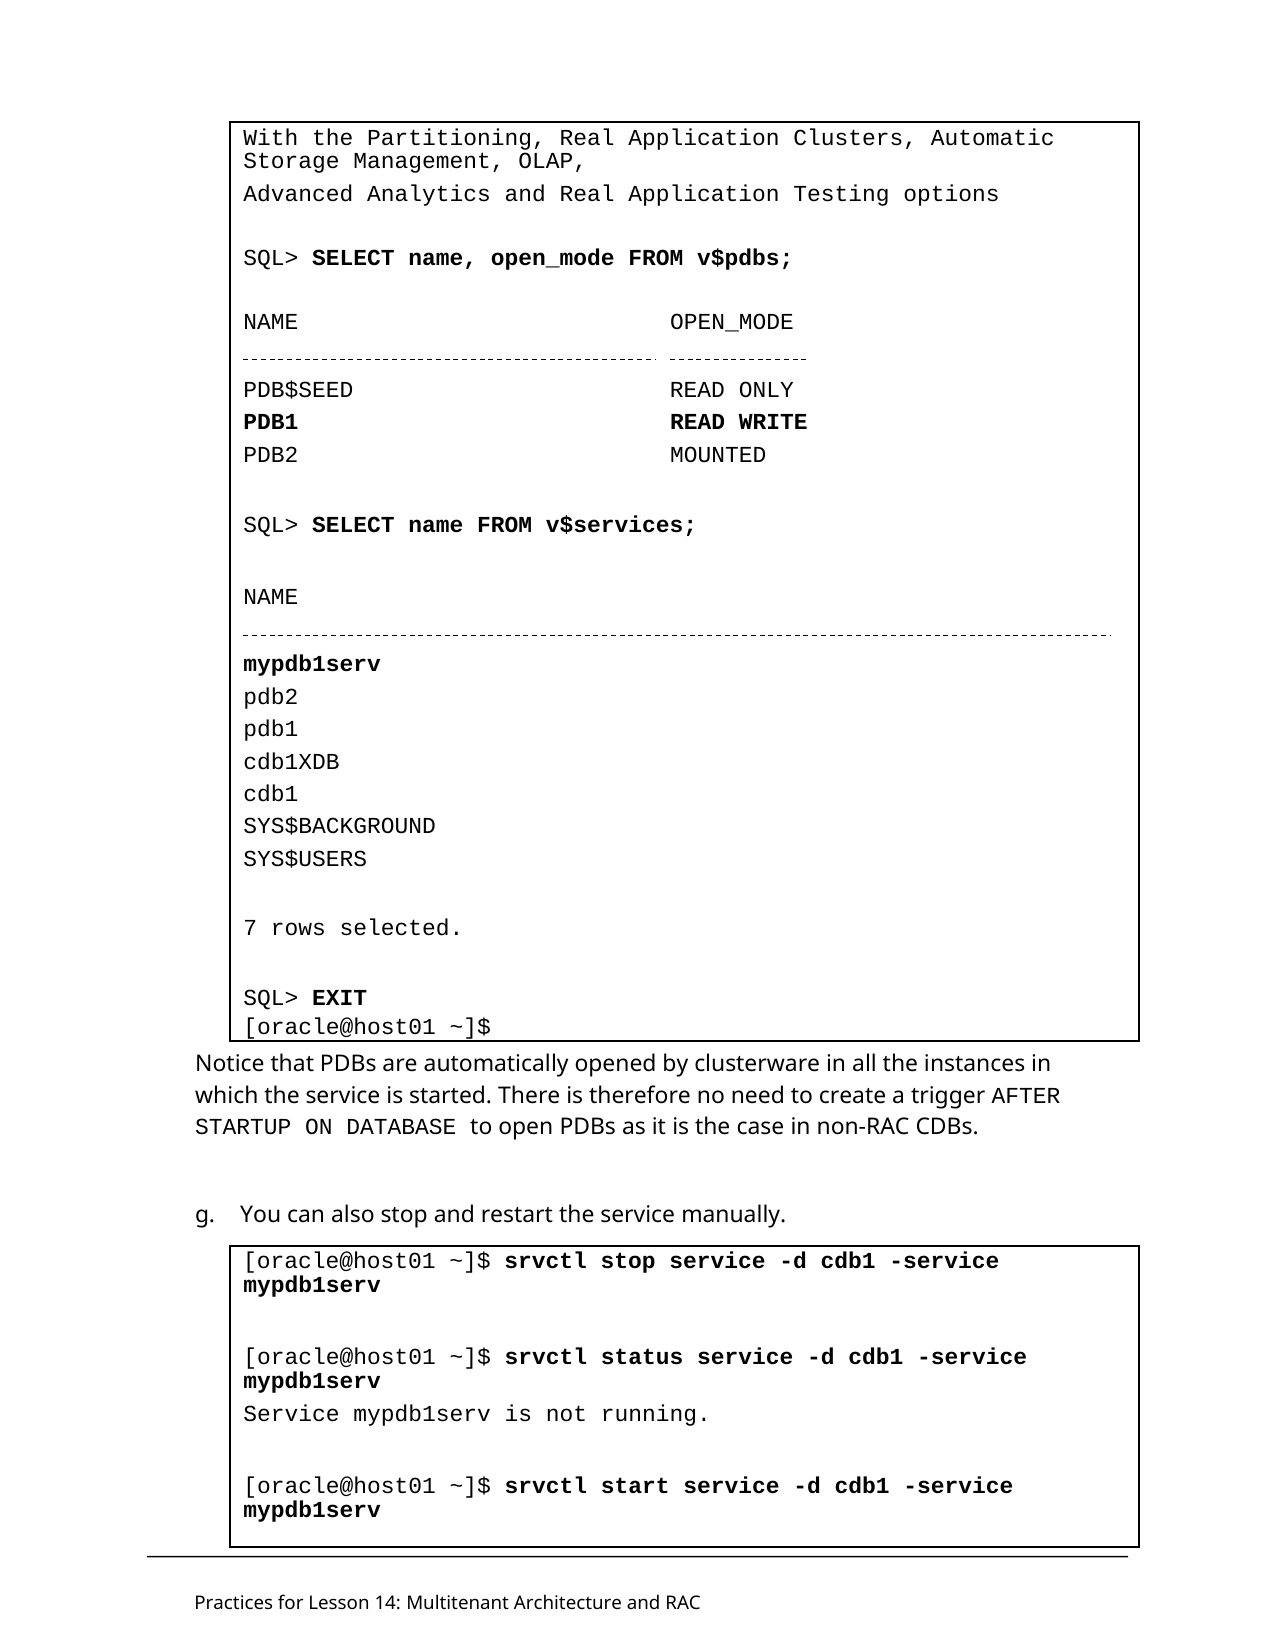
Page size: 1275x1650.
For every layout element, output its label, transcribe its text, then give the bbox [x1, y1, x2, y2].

table_header With the Partitioning, Real Application Clusters, Automatic Storage Management, OLAP, Advanced Analytics and Real Application Testing options SQL> SELECT name, open_mode FROM v$pdbs; NAME OPEN_MODE PDB$SEED READ ONLY PDB1 READ WRITE PDB2 MOUNTED SQL> SELECT name FROM v$services; NAME mypdb1serv pdb2 pdb1 cdb1XDB cdb1 SYS$BACKGROUND SYS$USERS 7 rows selected. SQL> EXIT [oracle@host01 ~]$ [231, 123, 1138, 1039]
text Notice that PDBs are automatically opened by clusterware in all the instances in which the service is started. There is therefore no need to create a trigger AFTER STARTUP ON DATABASE to open PDBs as it is the case in non-RAC CDBs. [195, 1047, 1110, 1141]
table_header [oracle@host01 ~]$ srvctl stop service -d cdb1 -service mypdb1serv [oracle@host01 ~]$ srvctl status service -d cdb1 -service mypdb1serv Service mypdb1serv is not running. [oracle@host01 ~]$ srvctl start service -d cdb1 -service mypdb1serv [231, 1247, 1138, 1546]
text Practices for Lesson 14: Multitenant Architecture and RAC Environment [148, 1589, 746, 1614]
list You can also stop and restart the service manually. [195, 1197, 1150, 1229]
